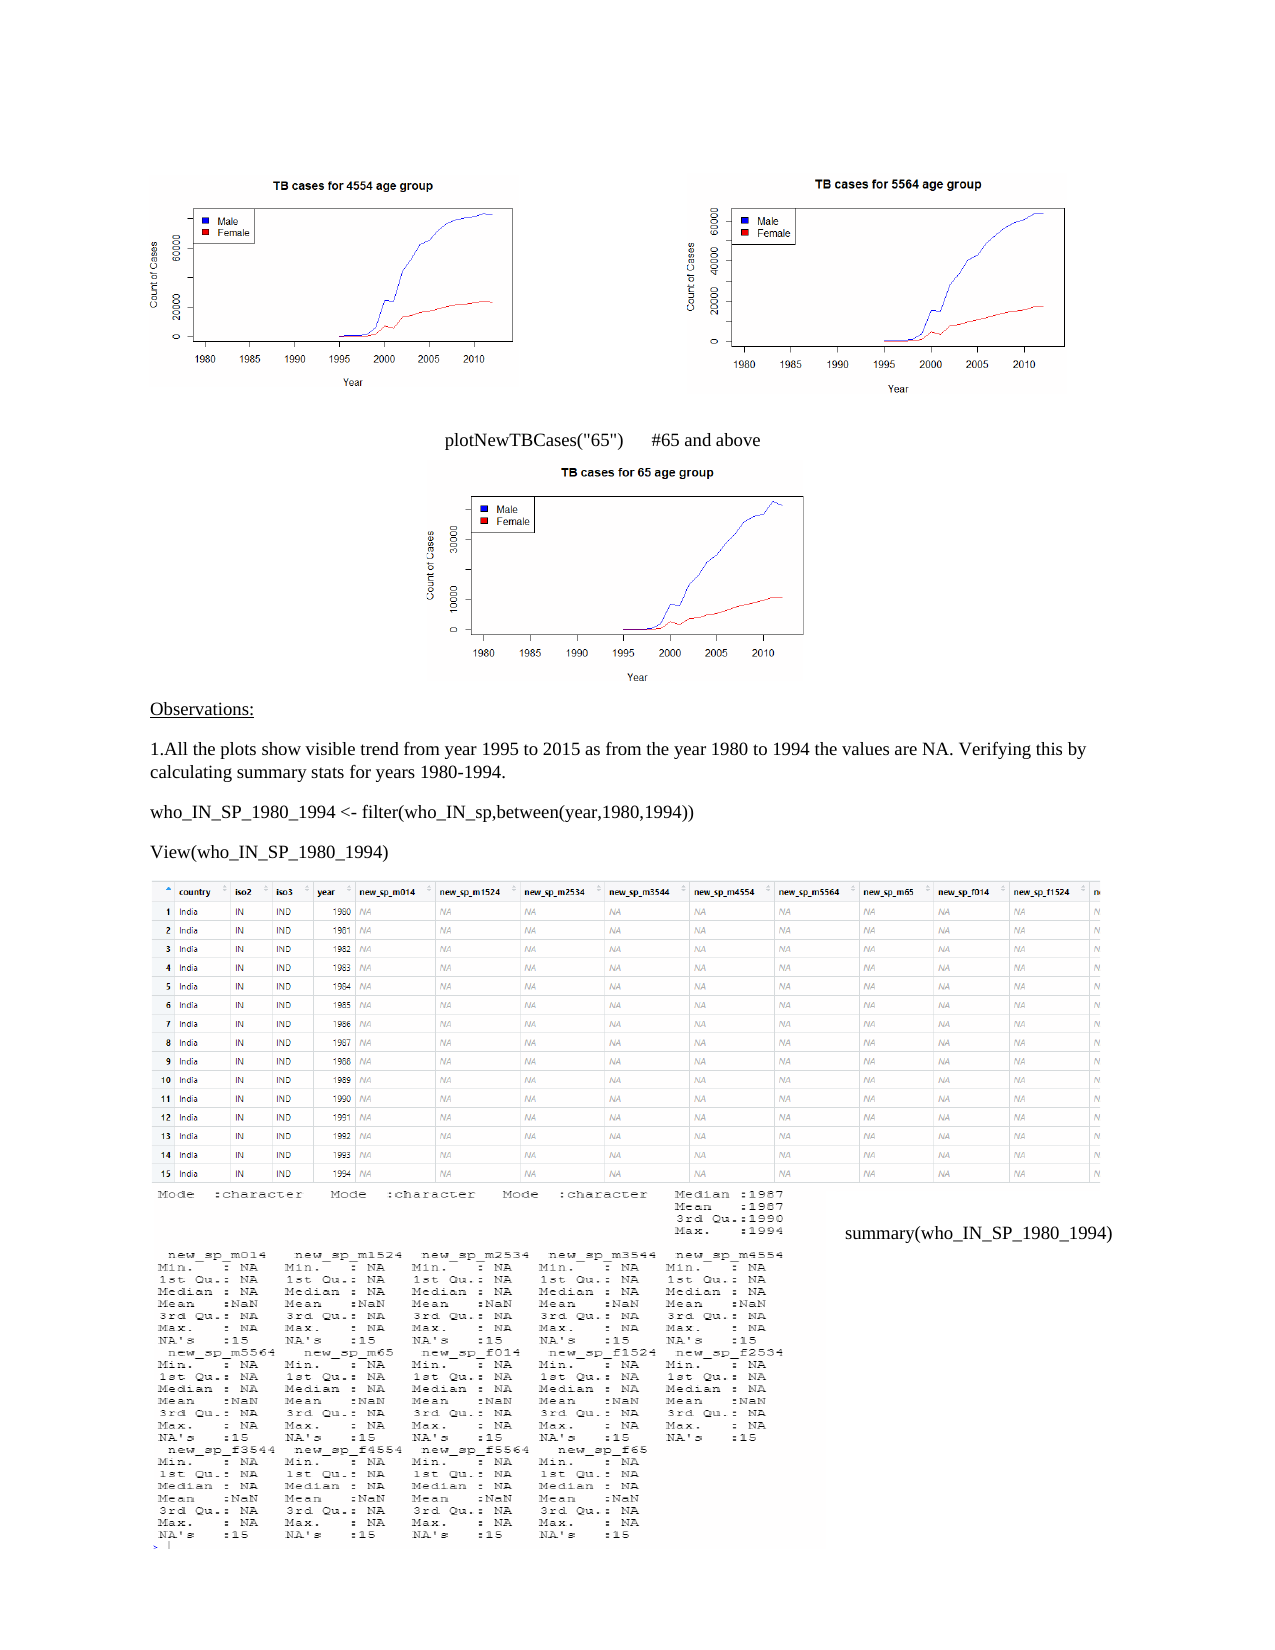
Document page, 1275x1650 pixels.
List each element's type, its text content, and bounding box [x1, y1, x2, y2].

text Observations: [150, 698, 1125, 719]
text 1.All the plots show visible trend from year 1995 to 2015 as from the year 1980 to 1994 the values are NA. Verifying this by calculating summary stats for years 1980-1994. [150, 738, 1125, 783]
text plotNewTBCases("65") #65 and above [150, 429, 1125, 450]
picture [150, 880, 1099, 1547]
text summary(who_IN_SP_1980_1994) [826, 1120, 1125, 1243]
picture [147, 175, 520, 386]
text who_IN_SP_1980_1994 <- filter(who_IN_sp,between(year,1980,1994)) [150, 801, 1125, 822]
picture [685, 173, 1067, 393]
picture [425, 460, 804, 680]
text View(who_IN_SP_1980_1994) [150, 841, 1125, 862]
